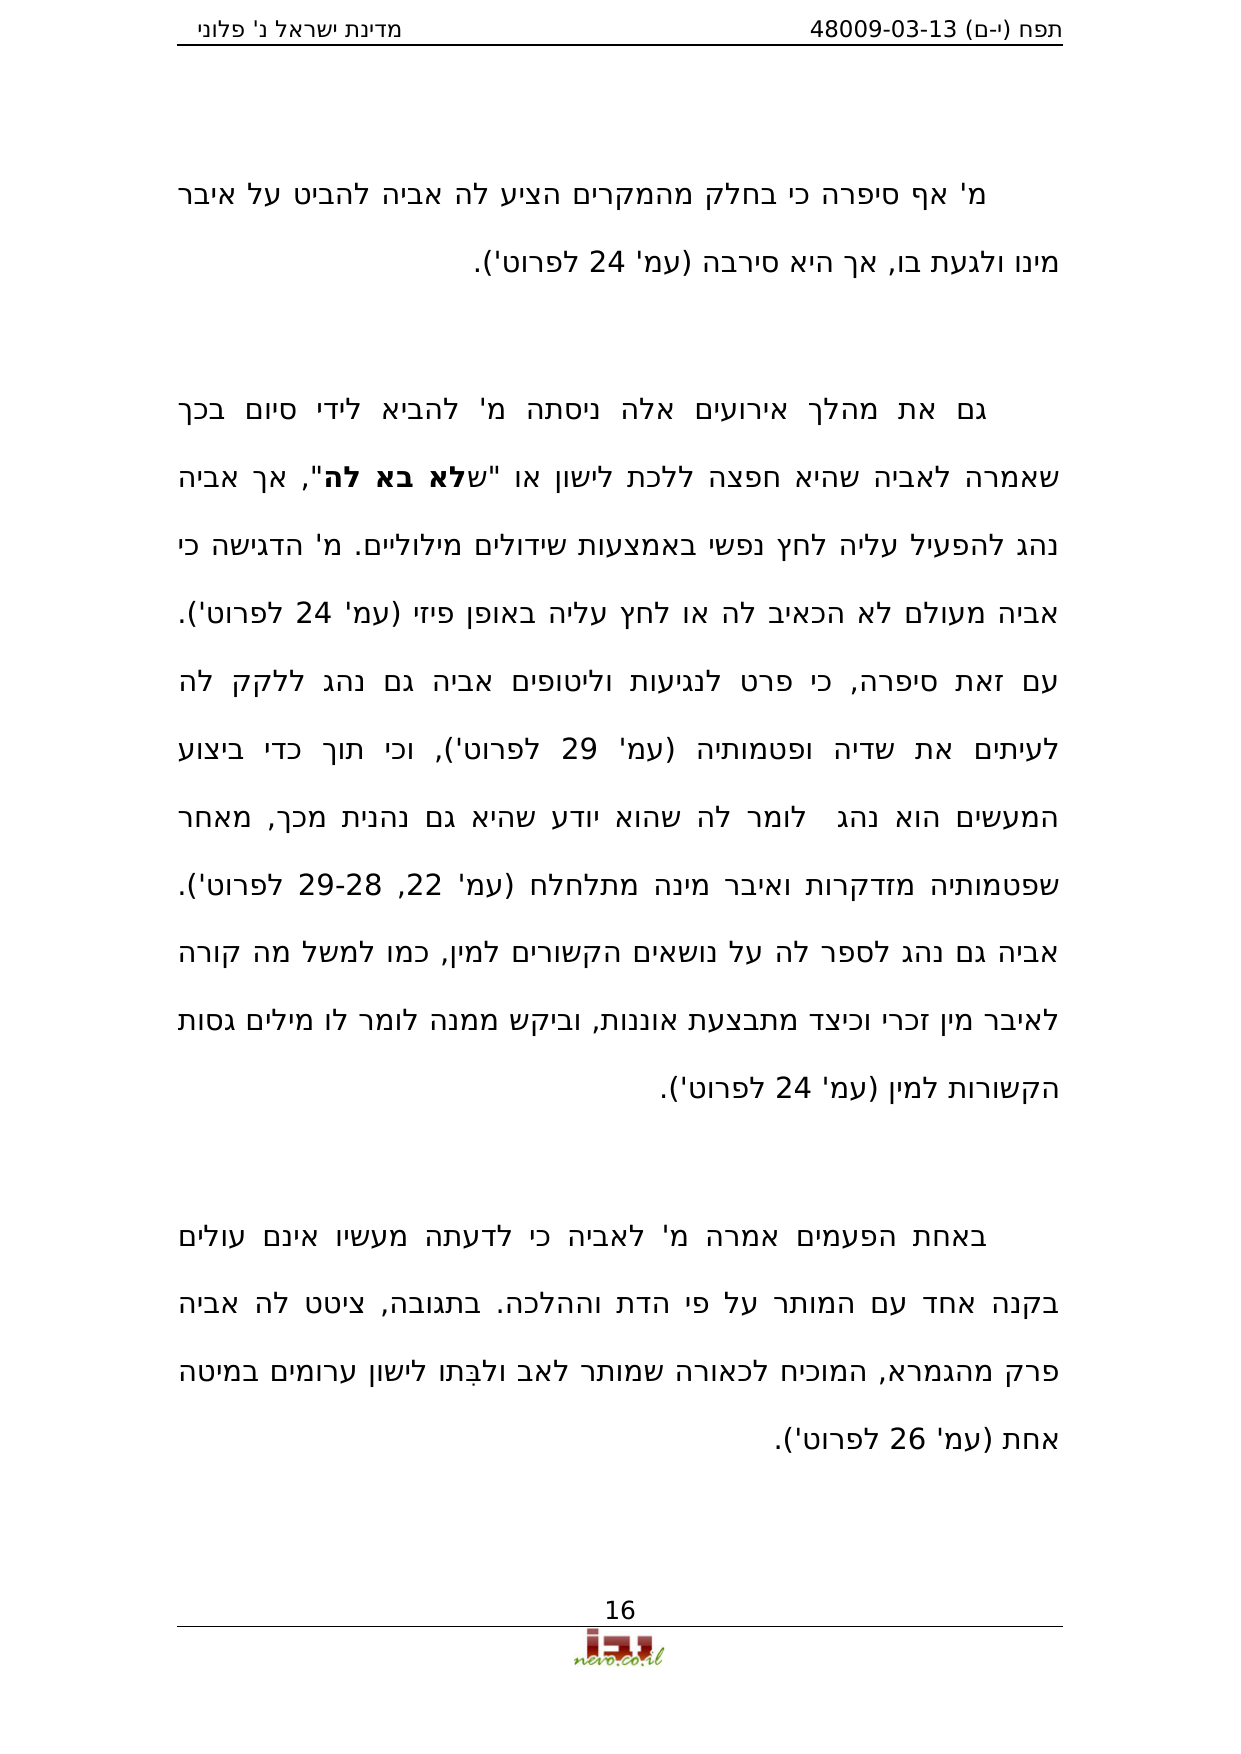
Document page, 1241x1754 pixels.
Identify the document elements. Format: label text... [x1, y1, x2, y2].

picture [574, 1628, 666, 1667]
text מ' אף סיפרה כי בחלק מהמקרים הציע לה אביה להביט על איבר מינו ולגעת בו, אך היא סירבה (עמ' 24 לפרוט'). [177, 177, 1060, 279]
text באחת הפעמים אמרה מ' לאביה כי לדעתה מעשיו אינם עולים בקנה אחד עם המותר על פי הדת וההלכה. בתגובה, ציטט לה אביה פרק מהגמרא, המוכיח לכאורה שמותר לאב ולבִּתו לישון ערומים במיטה אחת (עמ' 26 לפרוט'). [177, 1219, 1060, 1457]
text גם את מהלך אירועים אלה ניסתה מ' להביא לידי סיום בכך שאמרה לאביה שהיא חפצה ללכת לישון או "שלא בא לה", אך אביה נהג להפעיל עליה לחץ נפשי באמצעות שידולים מילוליים. מ' הדגישה כי אביה מעולם לא הכאיב לה או לחץ עליה באופן פיזי (עמ' 24 לפרוט'). עם זאת סיפרה, כי פרט לנגיעות וליטופים אביה גם נהג ללקק לה לעיתים את שדיה ופטמותיה (עמ' 29 לפרוט'), וכי תוך כדי ביצוע המעשים הוא נהג לומר לה שהוא יודע שהיא גם נהנית מכך, מאחר שפטמותיה מזדקרות ואיבר מינה מתלחלח (עמ' 22, 29-28 לפרוט'). אביה גם נהג לספר לה על נושאים הקשורים למין, כמו למשל מה קורה לאיבר מין זכרי וכיצד מתבצעת אוננות, וביקש ממנה לומר לו מילים גסות הקשורות למין (עמ' 24 לפרוט'). [177, 392, 1060, 1106]
